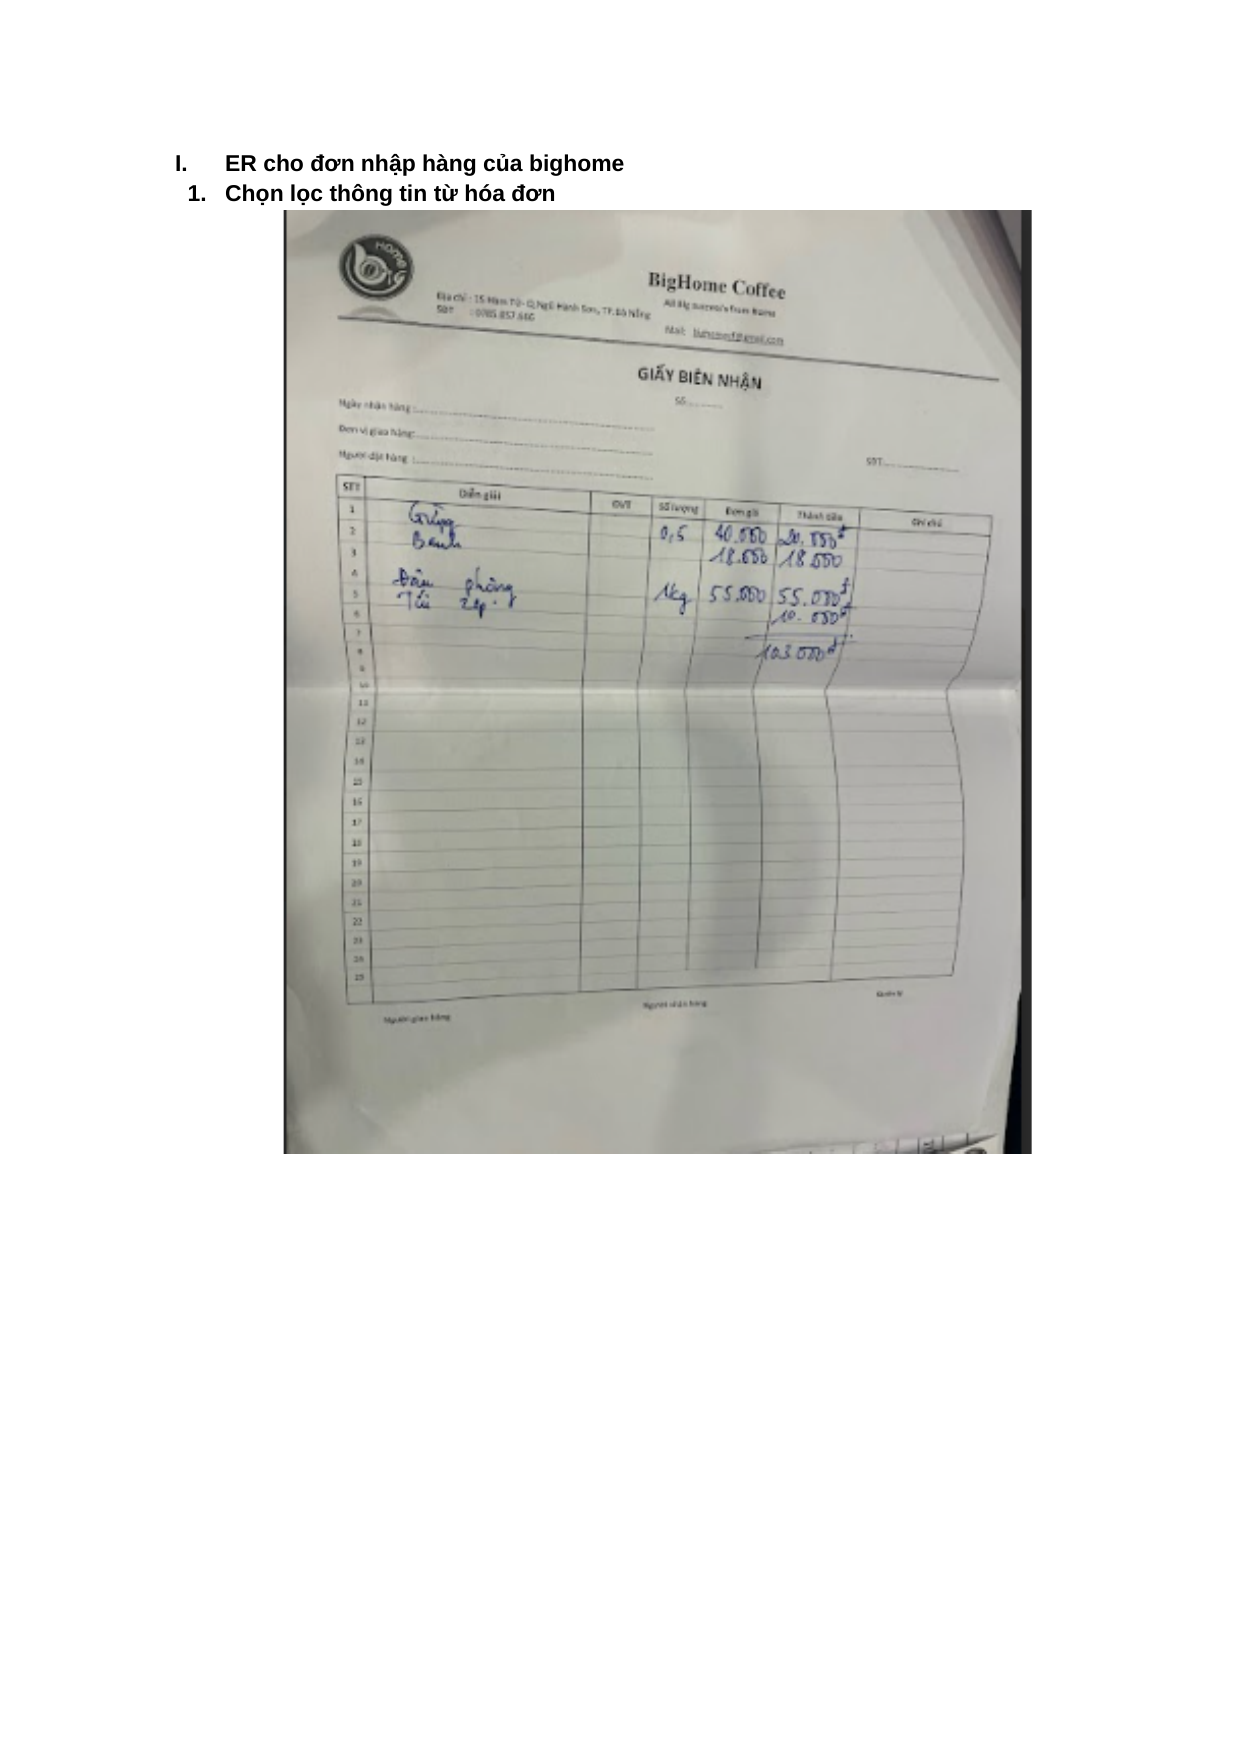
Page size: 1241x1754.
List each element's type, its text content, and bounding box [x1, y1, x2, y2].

list Chọn lọc thông tin từ hóa đơn [187, 180, 1090, 207]
picture [283, 210, 1032, 1154]
list ER cho đơn nhập hàng của bighome [187, 150, 1090, 176]
